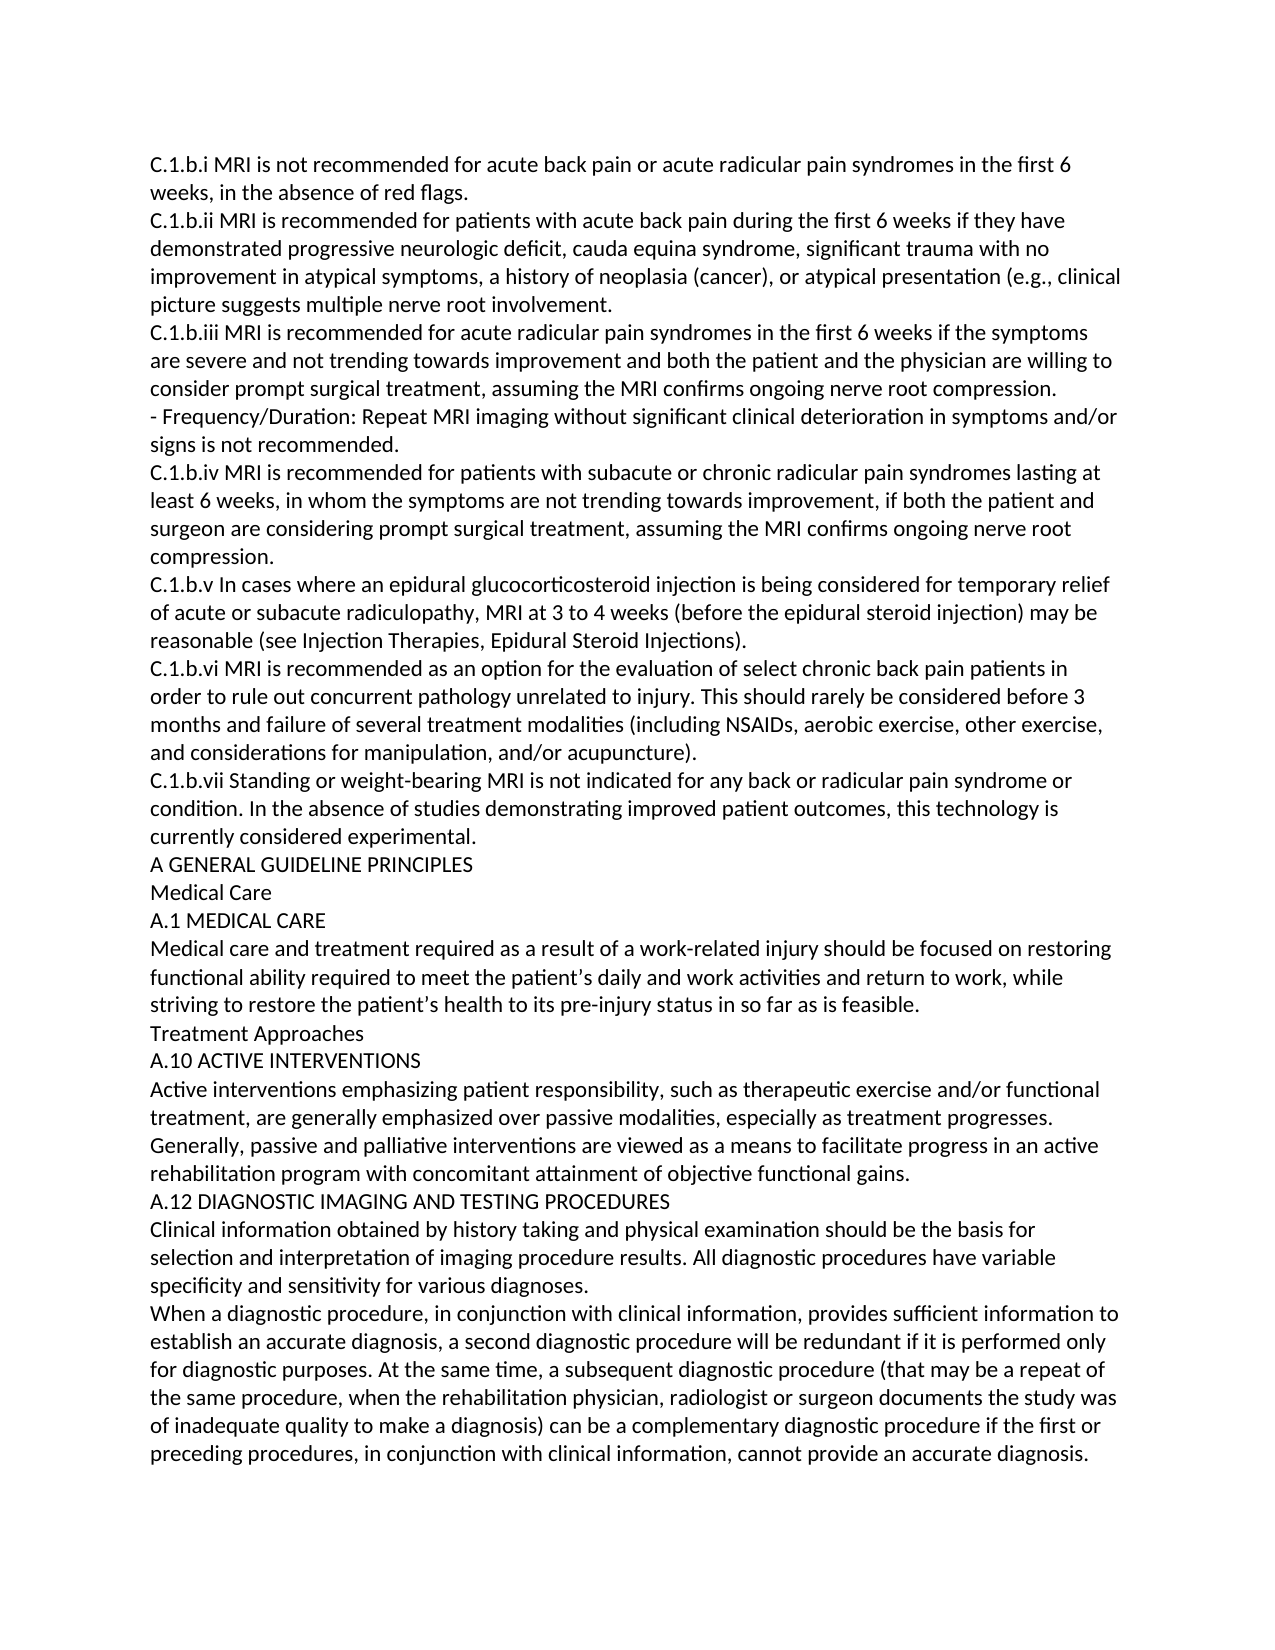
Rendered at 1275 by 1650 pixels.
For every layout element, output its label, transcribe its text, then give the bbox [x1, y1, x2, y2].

text C.1.b.ii MRI is recommended for patients with acute back pain during the first 6 weeks if they have demonstrated progressive neurologic deficit, cauda equina syndrome, significant trauma with no improvement in atypical symptoms, a history of neoplasia (cancer), or atypical presentation (e.g., clinical picture suggests multiple nerve root involvement. [150, 206, 1125, 318]
text C.1.b.v In cases where an epidural glucocorticosteroid injection is being considered for temporary relief of acute or subacute radiculopathy, MRI at 3 to 4 weeks (before the epidural steroid injection) may be reasonable (see Injection Therapies, Epidural Steroid Injections). [150, 570, 1125, 654]
text A GENERAL GUIDELINE PRINCIPLES [150, 851, 1125, 878]
text C.1.b.vi MRI is recommended as an option for the evaluation of select chronic back pain patients in order to rule out concurrent pathology unrelated to injury. This should rarely be considered before 3 months and failure of several treatment modalities (including NSAIDs, aerobic exercise, other exercise, and considerations for manipulation, and/or acupuncture). [150, 654, 1125, 766]
text C.1.b.iv MRI is recommended for patients with subacute or chronic radicular pain syndromes lasting at least 6 weeks, in whom the symptoms are not trending towards improvement, if both the patient and surgeon are considering prompt surgical treatment, assuming the MRI confirms ongoing nerve root compression. [150, 458, 1125, 570]
text A.10 ACTIVE INTERVENTIONS [150, 1047, 1125, 1075]
text Medical care and treatment required as a result of a work-related injury should be focused on restoring functional ability required to meet the patient’s daily and work activities and return to work, while striving to restore the patient’s health to its pre-injury status in so far as is feasible. [150, 934, 1125, 1019]
text Treatment Approaches [150, 1019, 1125, 1047]
text C.1.b.vii Standing or weight-bearing MRI is not indicated for any back or radicular pain syndrome or condition. In the absence of studies demonstrating improved patient outcomes, this technology is currently considered experimental. [150, 766, 1125, 851]
text C.1.b.i MRI is not recommended for acute back pain or acute radicular pain syndromes in the first 6 weeks, in the absence of red flags. [150, 150, 1125, 206]
text Clinical information obtained by history taking and physical examination should be the basis for selection and interpretation of imaging procedure results. All diagnostic procedures have variable specificity and sensitivity for various diagnoses. [150, 1215, 1125, 1299]
text When a diagnostic procedure, in conjunction with clinical information, provides sufficient information to establish an accurate diagnosis, a second diagnostic procedure will be redundant if it is performed only for diagnostic purposes. At the same time, a subsequent diagnostic procedure (that may be a repeat of the same procedure, when the rehabilitation physician, radiologist or surgeon documents the study was of inadequate quality to make a diagnosis) can be a complementary diagnostic procedure if the first or preceding procedures, in conjunction with clinical information, cannot provide an accurate diagnosis. [150, 1299, 1125, 1467]
text A.1 MEDICAL CARE [150, 907, 1125, 934]
text Generally, passive and palliative interventions are viewed as a means to facilitate progress in an active rehabilitation program with concomitant attainment of objective functional gains. [150, 1131, 1125, 1187]
text - Frequency/Duration: Repeat MRI imaging without significant clinical deterioration in symptoms and/or signs is not recommended. [150, 402, 1125, 458]
text C.1.b.iii MRI is recommended for acute radicular pain syndromes in the first 6 weeks if the symptoms are severe and not trending towards improvement and both the patient and the physician are willing to consider prompt surgical treatment, assuming the MRI confirms ongoing nerve root compression. [150, 318, 1125, 402]
text Medical Care [150, 878, 1125, 907]
text Active interventions emphasizing patient responsibility, such as therapeutic exercise and/or functional treatment, are generally emphasized over passive modalities, especially as treatment progresses. [150, 1075, 1125, 1131]
text A.12 DIAGNOSTIC IMAGING AND TESTING PROCEDURES [150, 1187, 1125, 1215]
